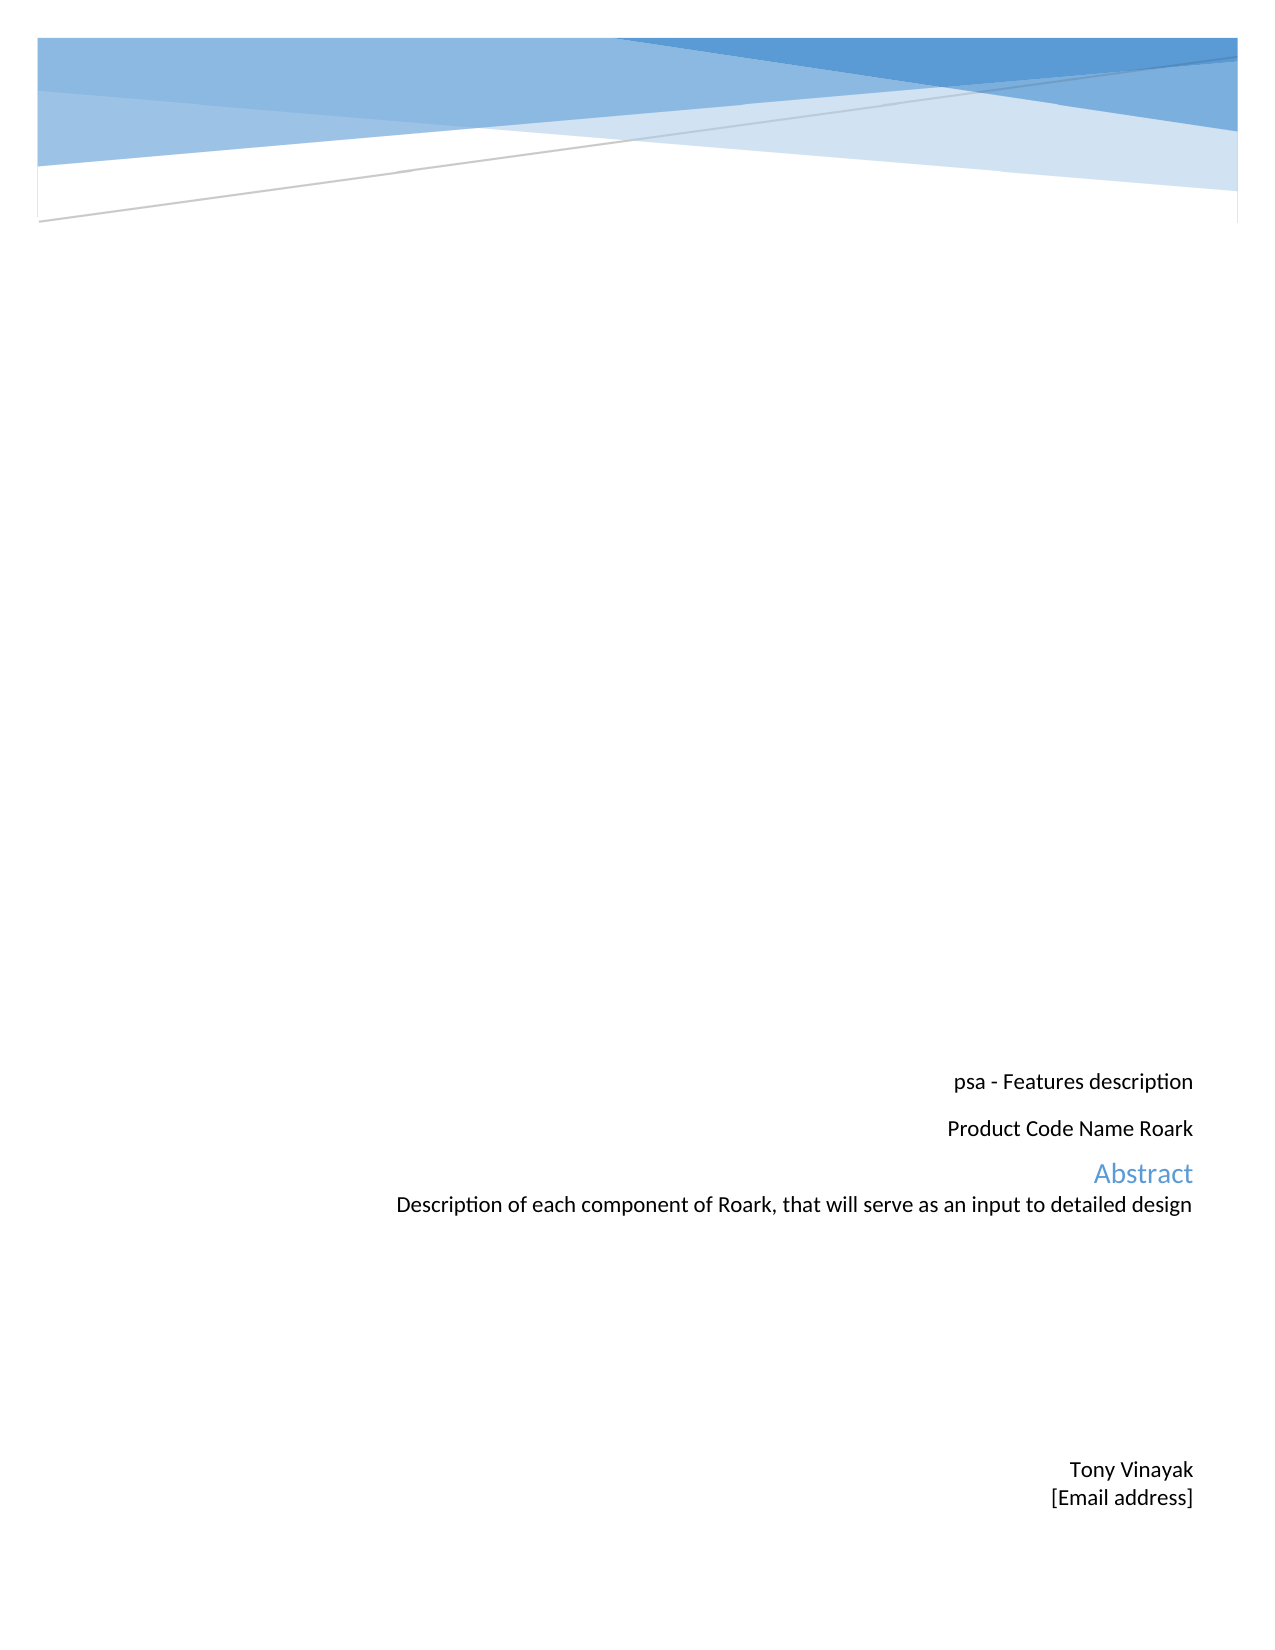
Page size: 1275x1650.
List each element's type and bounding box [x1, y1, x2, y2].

picture [37, 37, 1238, 238]
